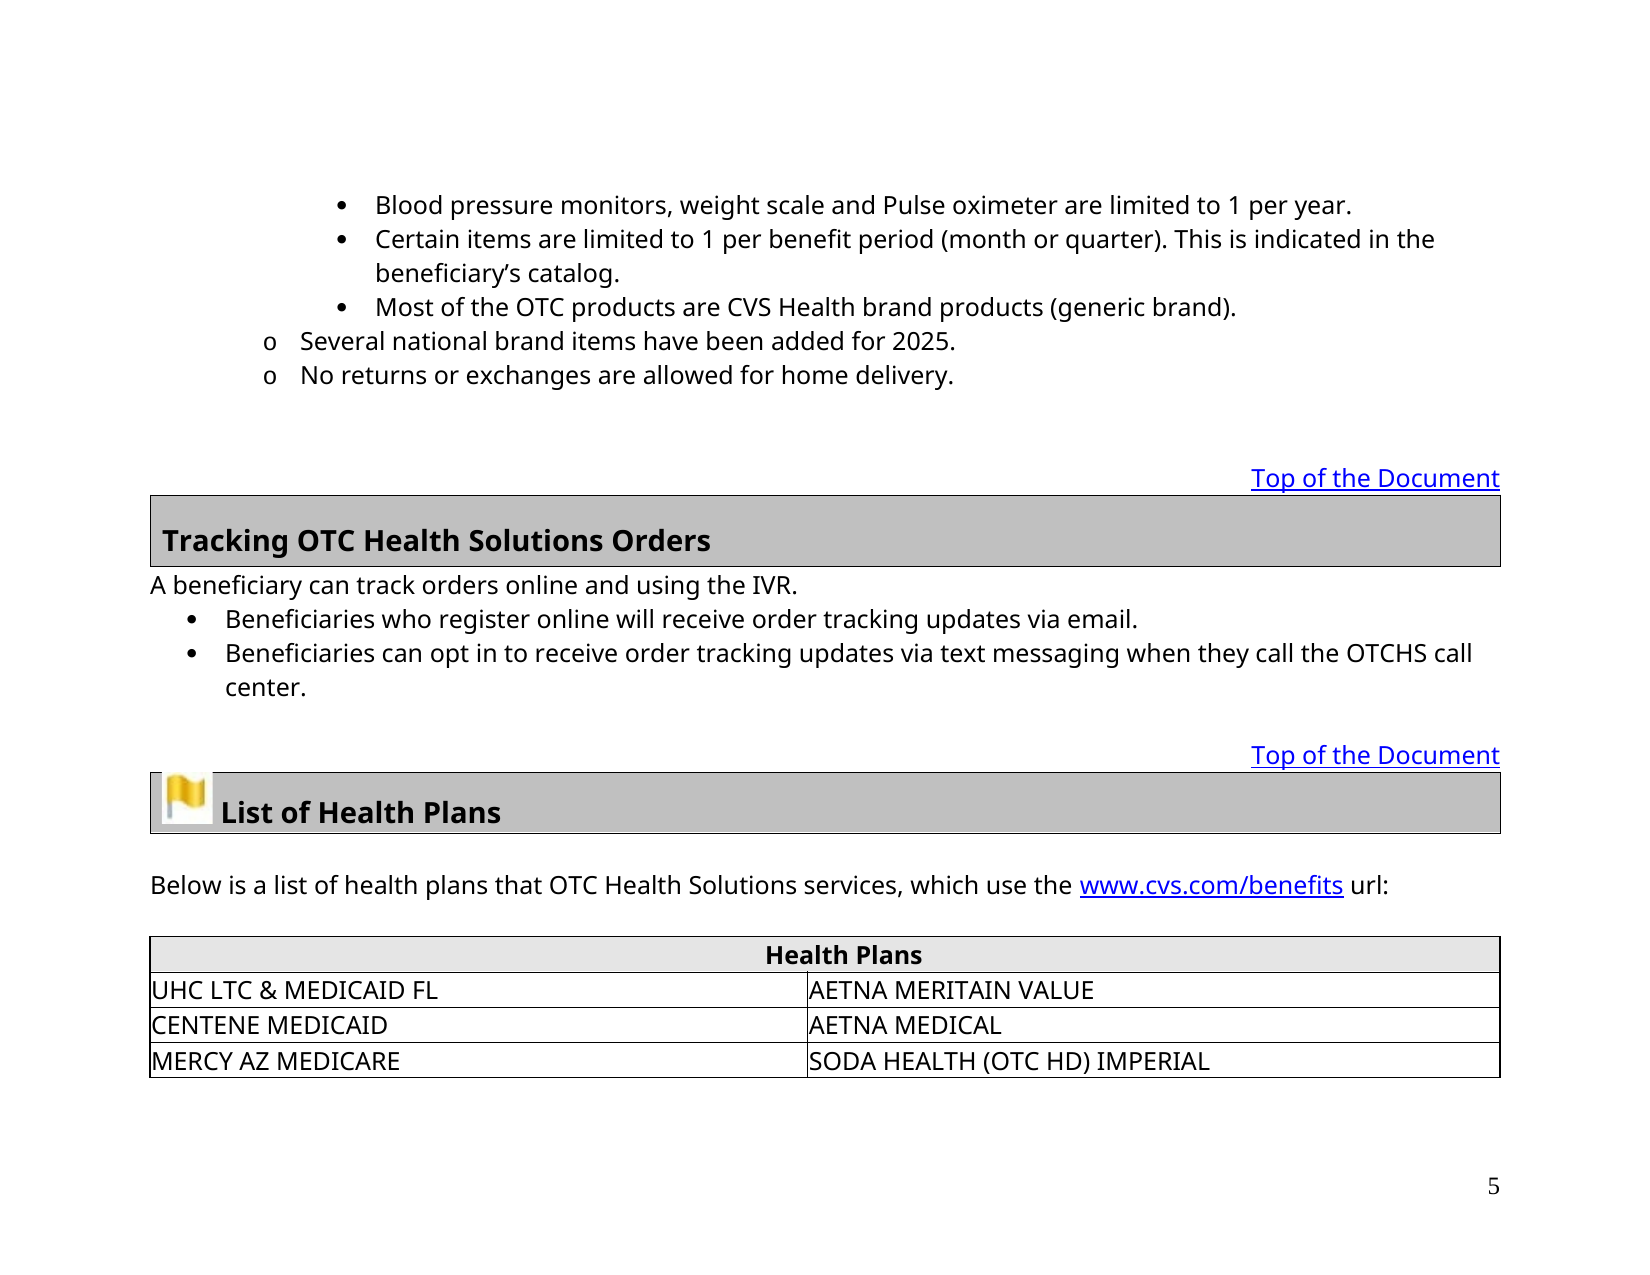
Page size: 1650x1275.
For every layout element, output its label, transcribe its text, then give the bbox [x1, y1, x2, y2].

text Top of the Document [225, 460, 1500, 494]
text Top of the Document [150, 738, 1500, 772]
list Beneficiaries can opt in to receive order tracking updates via text messaging when they call the OTCHS call center. [187, 636, 1500, 704]
table_cell UHC LTC & MEDICAID FL [151, 973, 807, 1007]
text Below is a list of health plans that OTC Health Solutions services, which use the www.cvs.com/benefits url: [150, 868, 1500, 902]
table_cell AETNA MERITAIN VALUE [808, 973, 1499, 1007]
list Several national brand items have been added for 2025. [262, 324, 1500, 358]
list No returns or exchanges are allowed for home delivery. [262, 358, 1500, 392]
list Blood pressure monitors, weight scale and Pulse oximeter are limited to 1 per year. [337, 187, 1500, 222]
table_header List of Health Plans [151, 773, 1500, 832]
table_header Tracking OTC Health Solutions Orders [151, 496, 1500, 566]
table_cell AETNA MEDICAL [808, 1008, 1499, 1042]
text A beneficiary can track orders online and using the IVR. [150, 567, 1500, 602]
list Certain items are limited to 1 per benefit period (month or quarter). This is indicated in the beneficiary’s catalog. [337, 222, 1500, 290]
table_cell MERCY AZ MEDICARE [151, 1043, 807, 1077]
picture [161, 772, 213, 824]
table_header Health Plans [151, 937, 1499, 971]
table_cell SODA HEALTH (OTC HD) IMPERIAL [808, 1043, 1499, 1077]
list Most of the OTC products are CVS Health brand products (generic brand). [337, 290, 1500, 324]
table_cell CENTENE MEDICAID [151, 1008, 807, 1042]
list Beneficiaries who register online will receive order tracking updates via email. [187, 602, 1500, 636]
